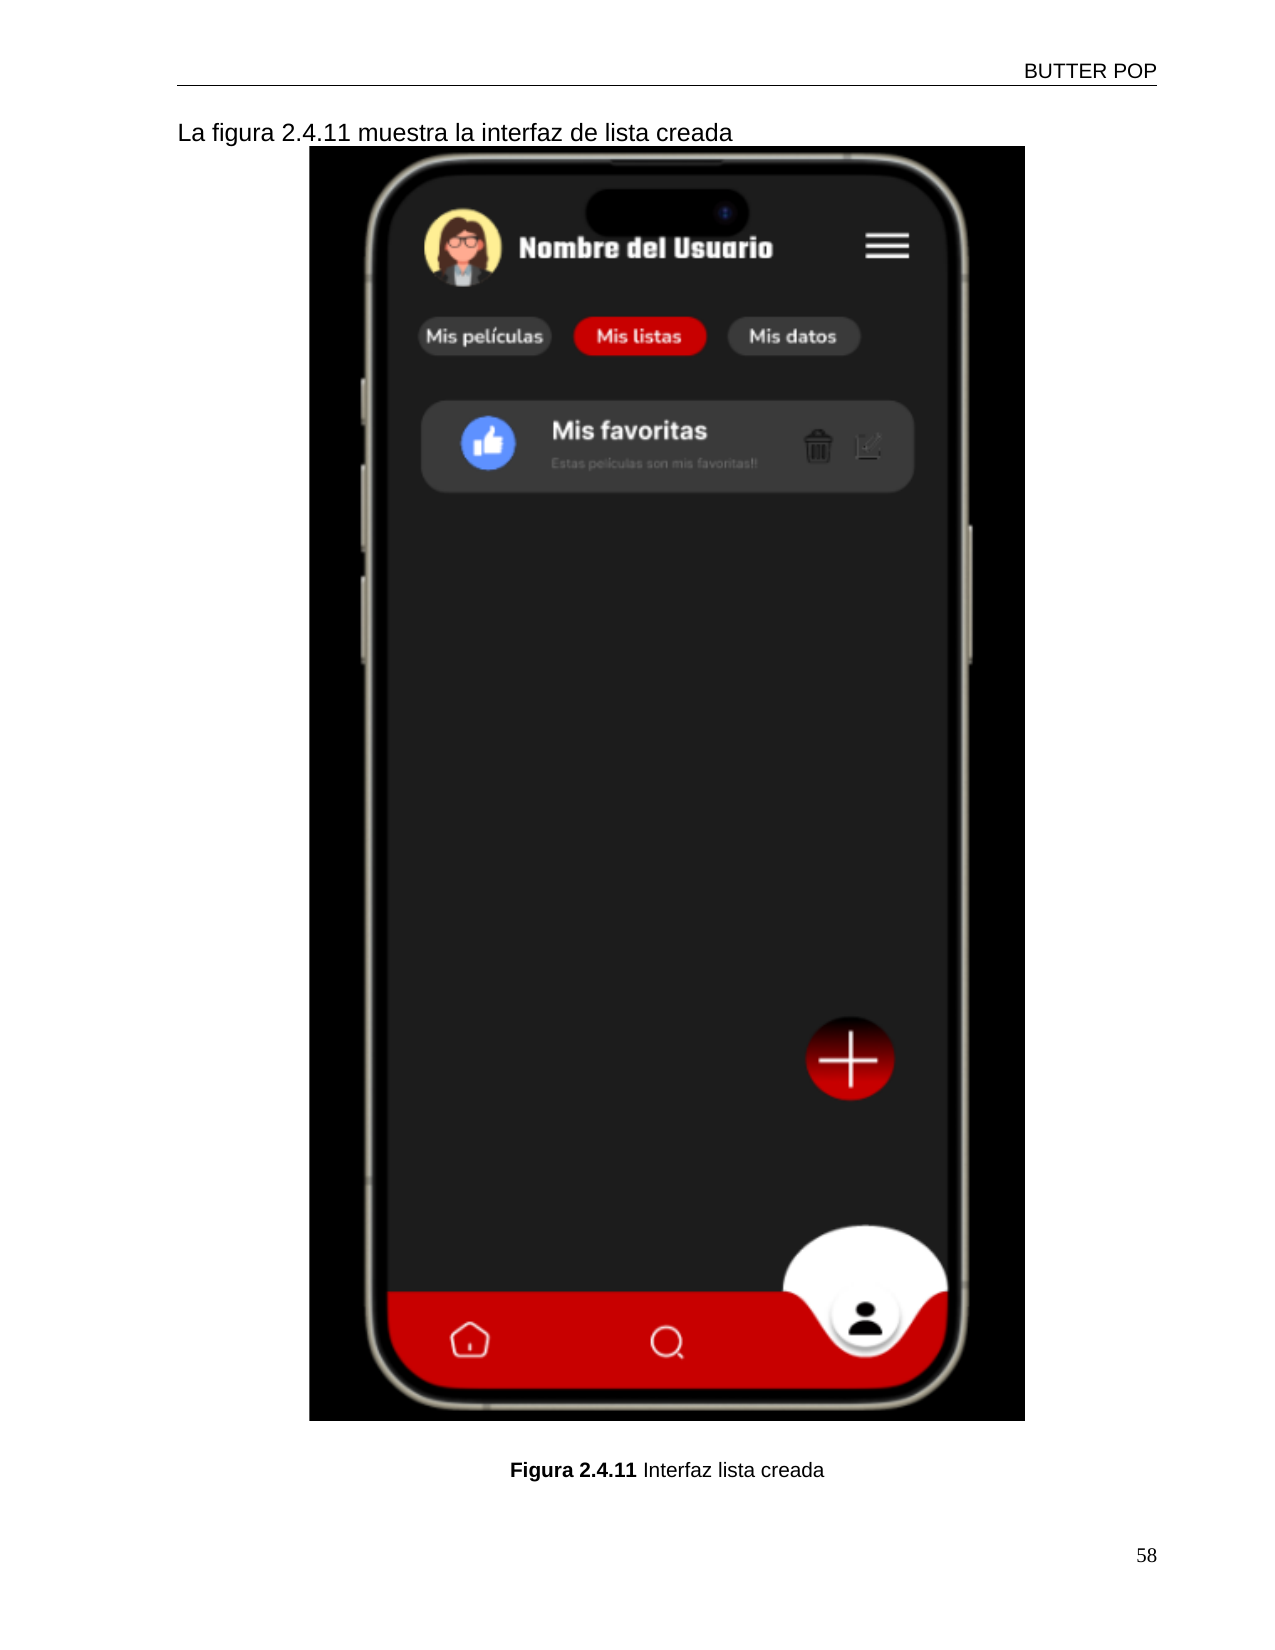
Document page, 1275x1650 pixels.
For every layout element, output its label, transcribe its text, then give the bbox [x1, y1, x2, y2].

text La figura 2.4.11 muestra la interfaz de lista creada [177, 118, 1157, 147]
picture [309, 146, 1025, 1421]
